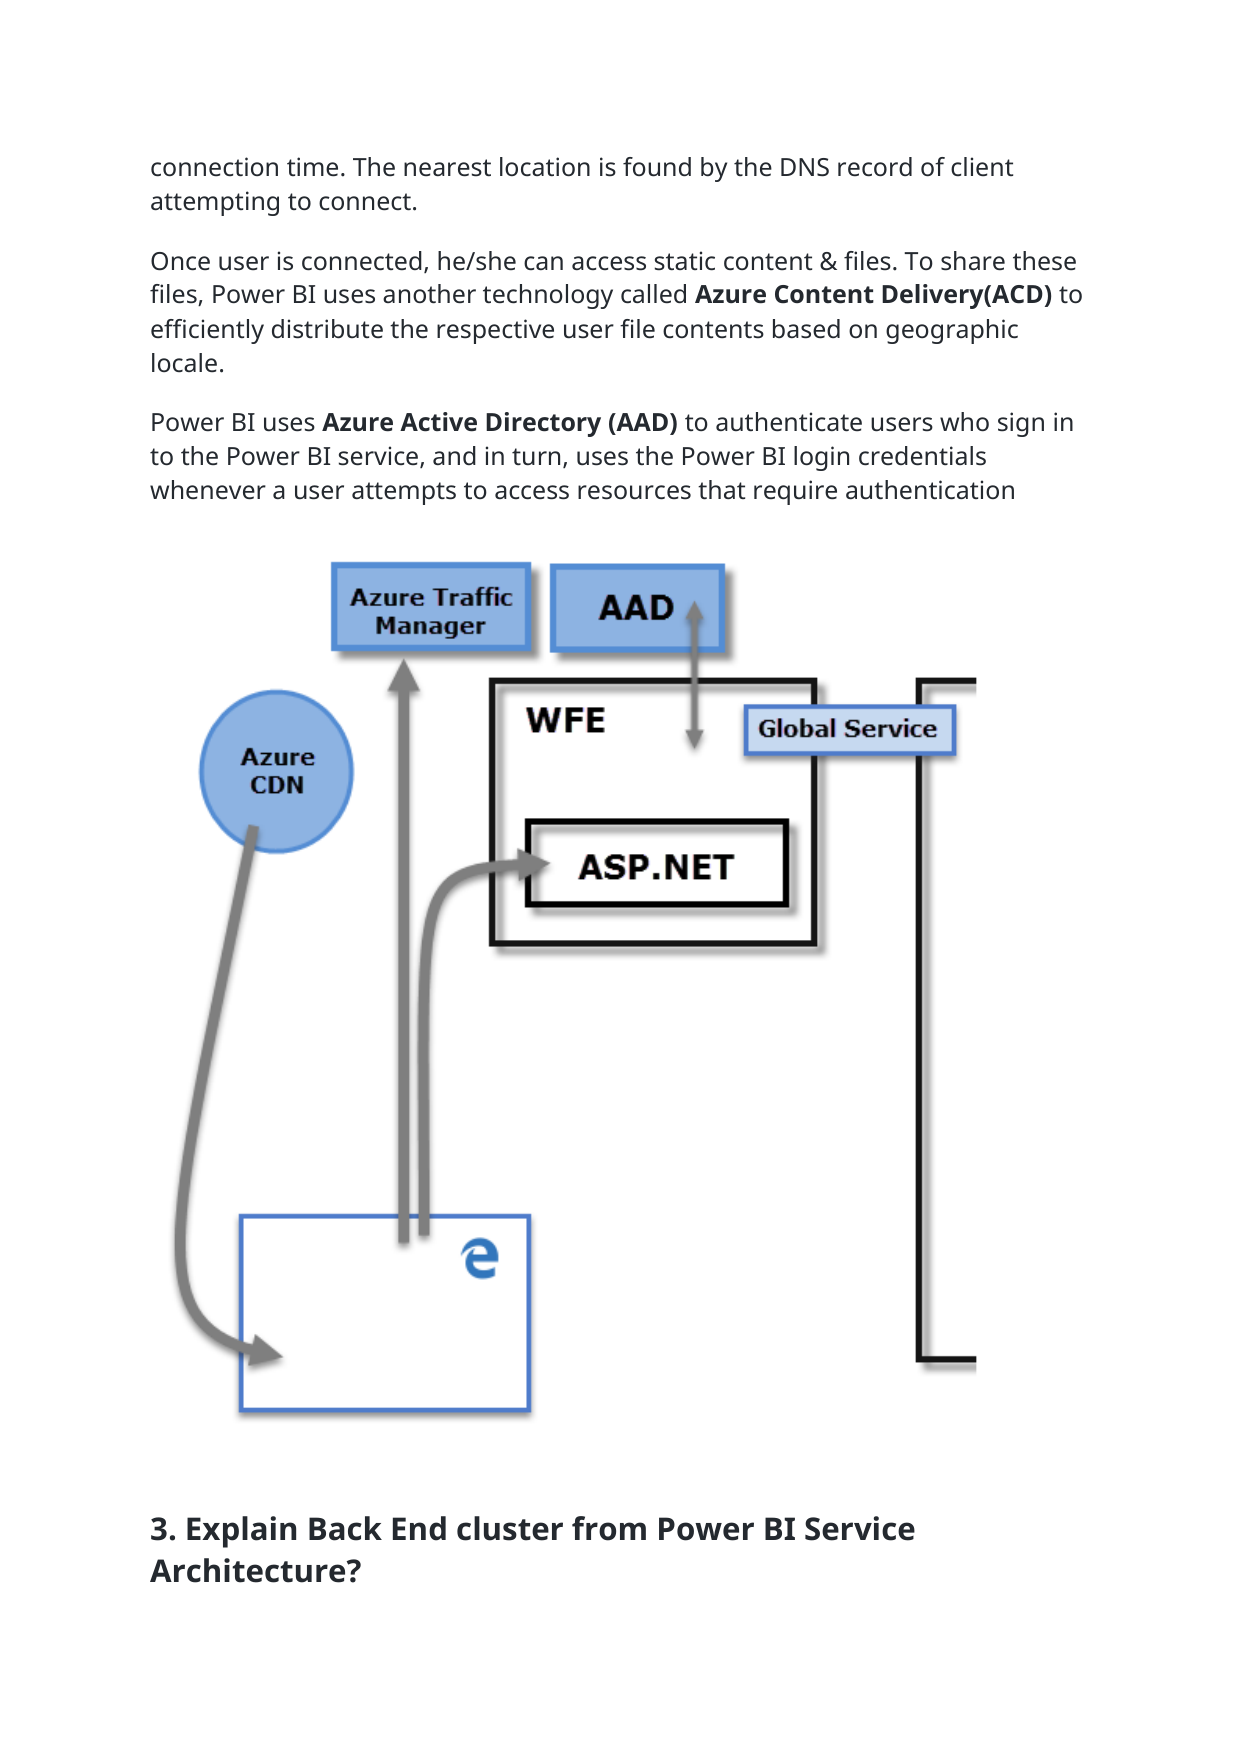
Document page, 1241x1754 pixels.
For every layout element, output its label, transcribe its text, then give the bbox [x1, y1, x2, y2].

text Once user is connected, he/she can access static content & files. To share these files, Power BI uses another technology called Azure Content Delivery(ACD) to efficiently distribute the respective user file contents based on geographic locale. [150, 243, 1090, 379]
text 3. Explain Back End cluster from Power BI Service Architecture? [150, 1507, 1090, 1592]
text Power BI uses Azure Active Directory (AAD) to authenticate users who sign in to the Power BI service, and in turn, uses the Power BI login credentials whenever a user attempts to access resources that require authentication [150, 404, 1090, 507]
picture [150, 531, 977, 1469]
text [150, 150, 1090, 218]
